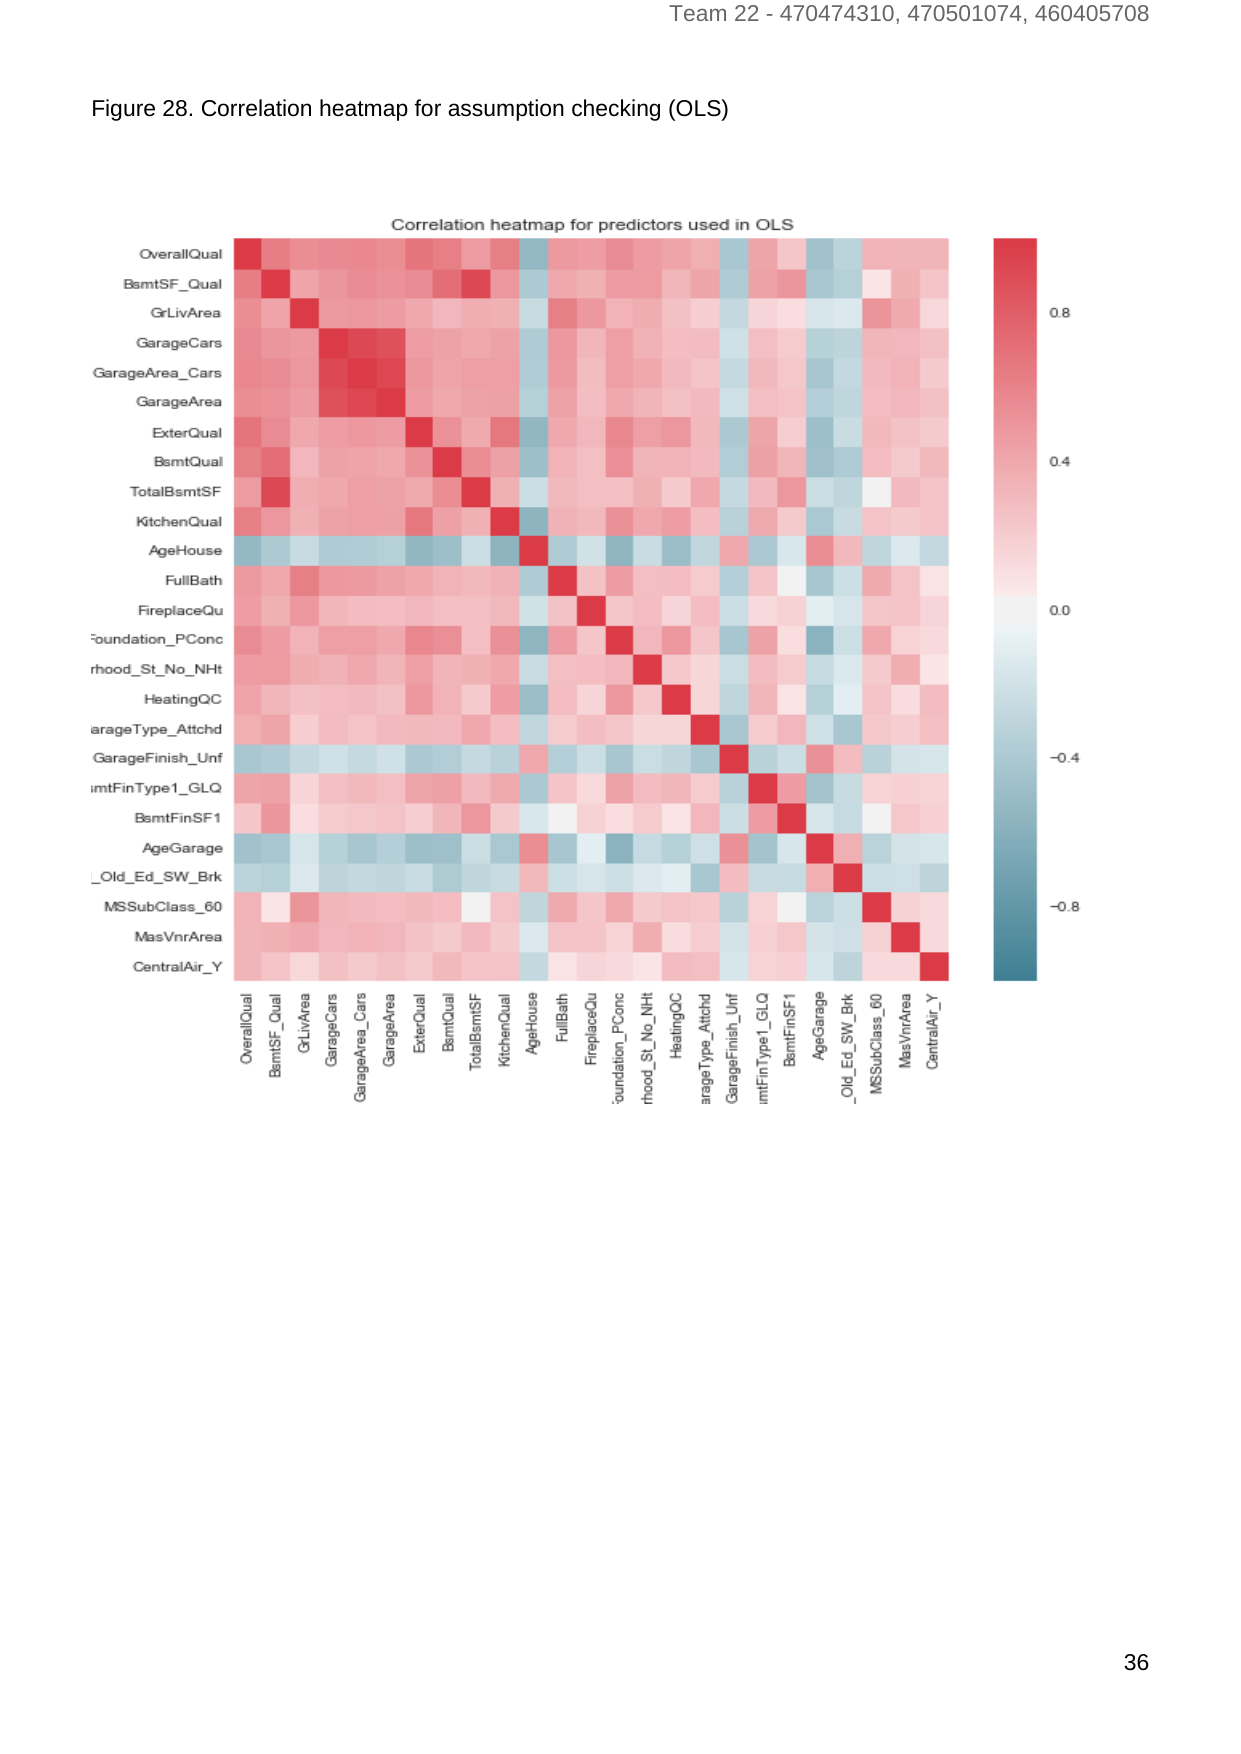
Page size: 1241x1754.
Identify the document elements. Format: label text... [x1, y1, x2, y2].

text Figure 28. Correlation heatmap for assumption checking (OLS) [91, 91, 1149, 121]
picture [91, 121, 1241, 1104]
